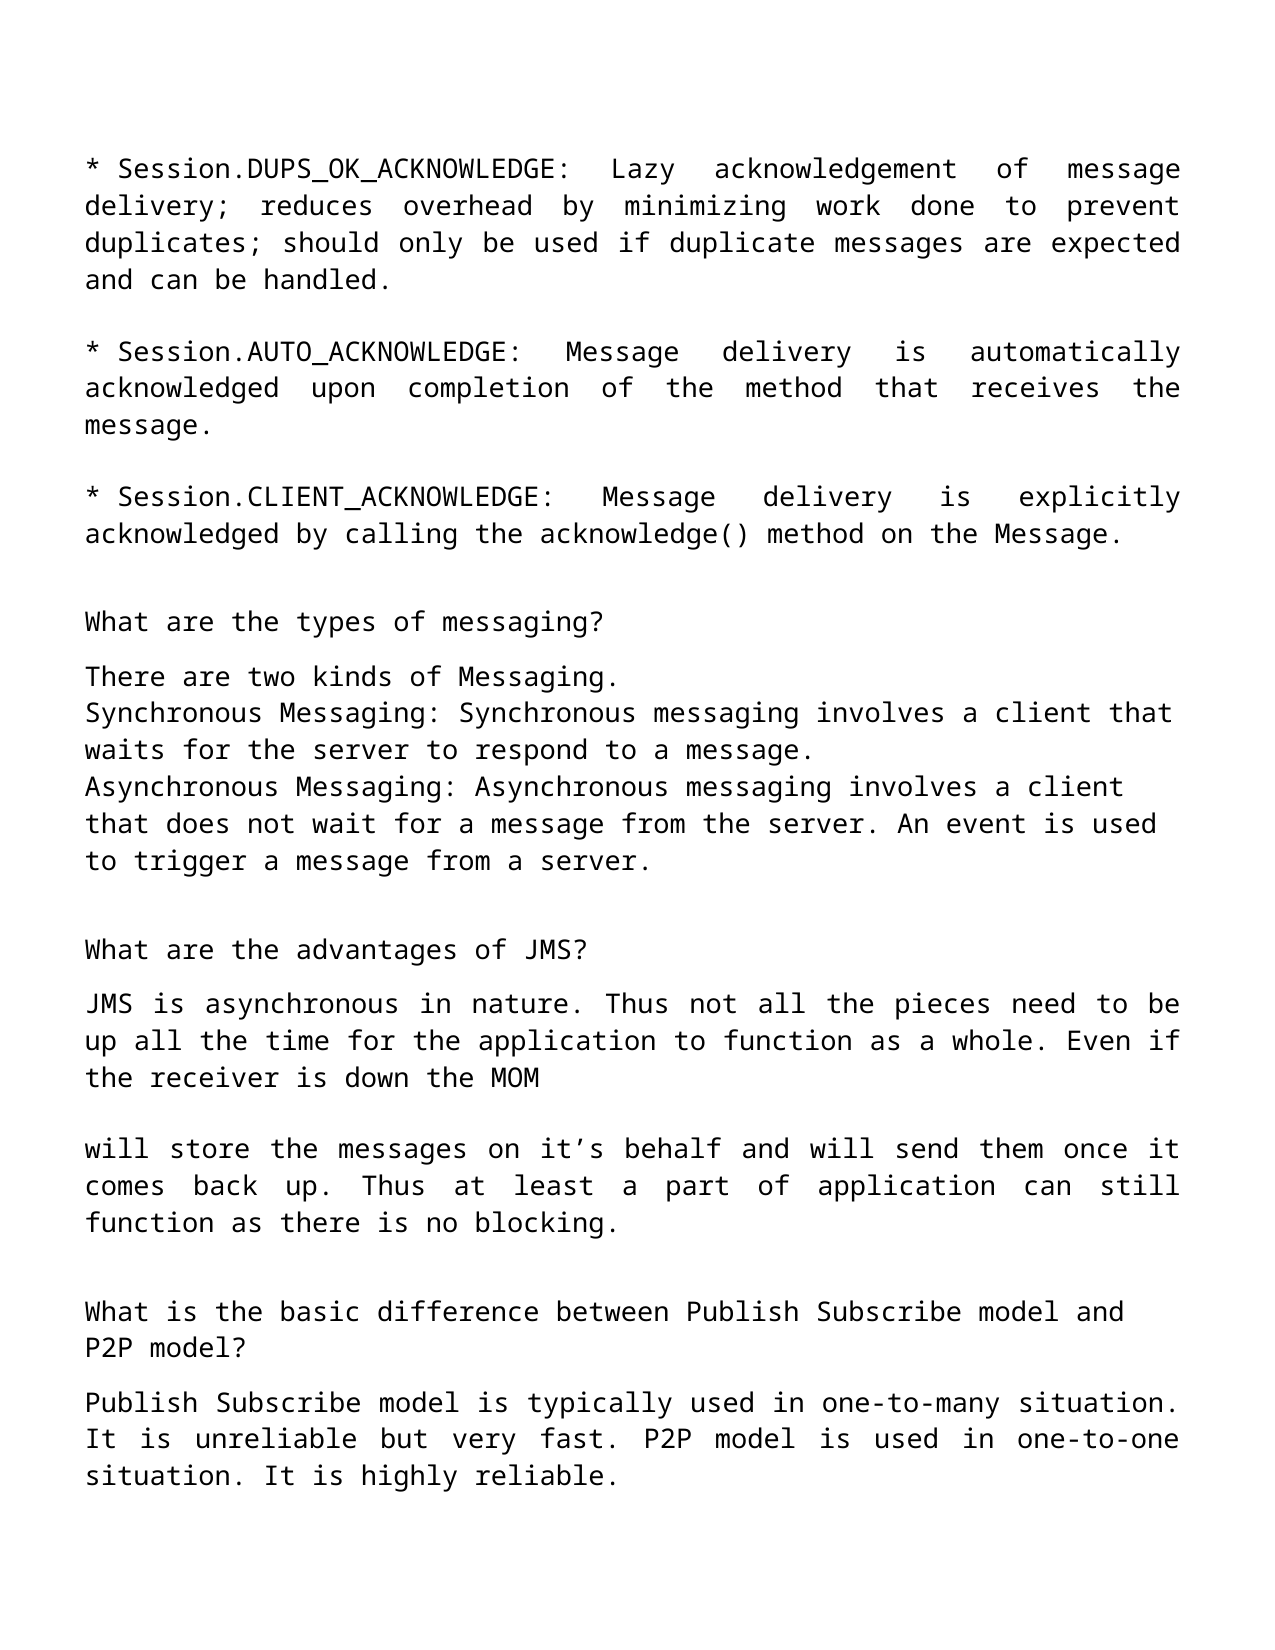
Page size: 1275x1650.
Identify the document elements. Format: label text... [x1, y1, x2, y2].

subtitle What is the basic difference between Publish Subscribe model and P2P model? [84, 1292, 1181, 1366]
text will store the messages on it’s behalf and will send them once it comes back up. Thus at least a part of application can still function as there is no blocking. [84, 1129, 1181, 1240]
text Publish Subscribe model is typically used in one-to-many situation. It is unreliable but very fast. P2P model is used in one-to-one situation. It is highly reliable. [84, 1383, 1181, 1494]
text * Session.CLIENT_ACKNOWLEDGE: Message delivery is explicitly acknowledged by calling the acknowledge() method on the Message. [84, 477, 1181, 551]
text * Session.AUTO_ACKNOWLEDGE: Message delivery is automatically acknowledged upon completion of the method that receives the message. [84, 332, 1181, 443]
subtitle What are the types of messaging? [84, 603, 1181, 640]
subtitle What are the advantages of JMS? [84, 930, 1181, 967]
text There are two kinds of Messaging. Synchronous Messaging: Synchronous messaging involves a client that waits for the server to respond to a message. Asynchronous Messaging: Asynchronous messaging involves a client that does not wait for a message from the server. An event is used to trigger a message from a server. [84, 657, 1181, 878]
text JMS is asynchronous in nature. Thus not all the pieces need to be up all the time for the application to function as a whole. Even if the receiver is down the MOM [84, 984, 1181, 1095]
text * Session.DUPS_OK_ACKNOWLEDGE: Lazy acknowledgement of message delivery; reduces overhead by minimizing work done to prevent duplicates; should only be used if duplicate messages are expected and can be handled. [84, 150, 1181, 297]
